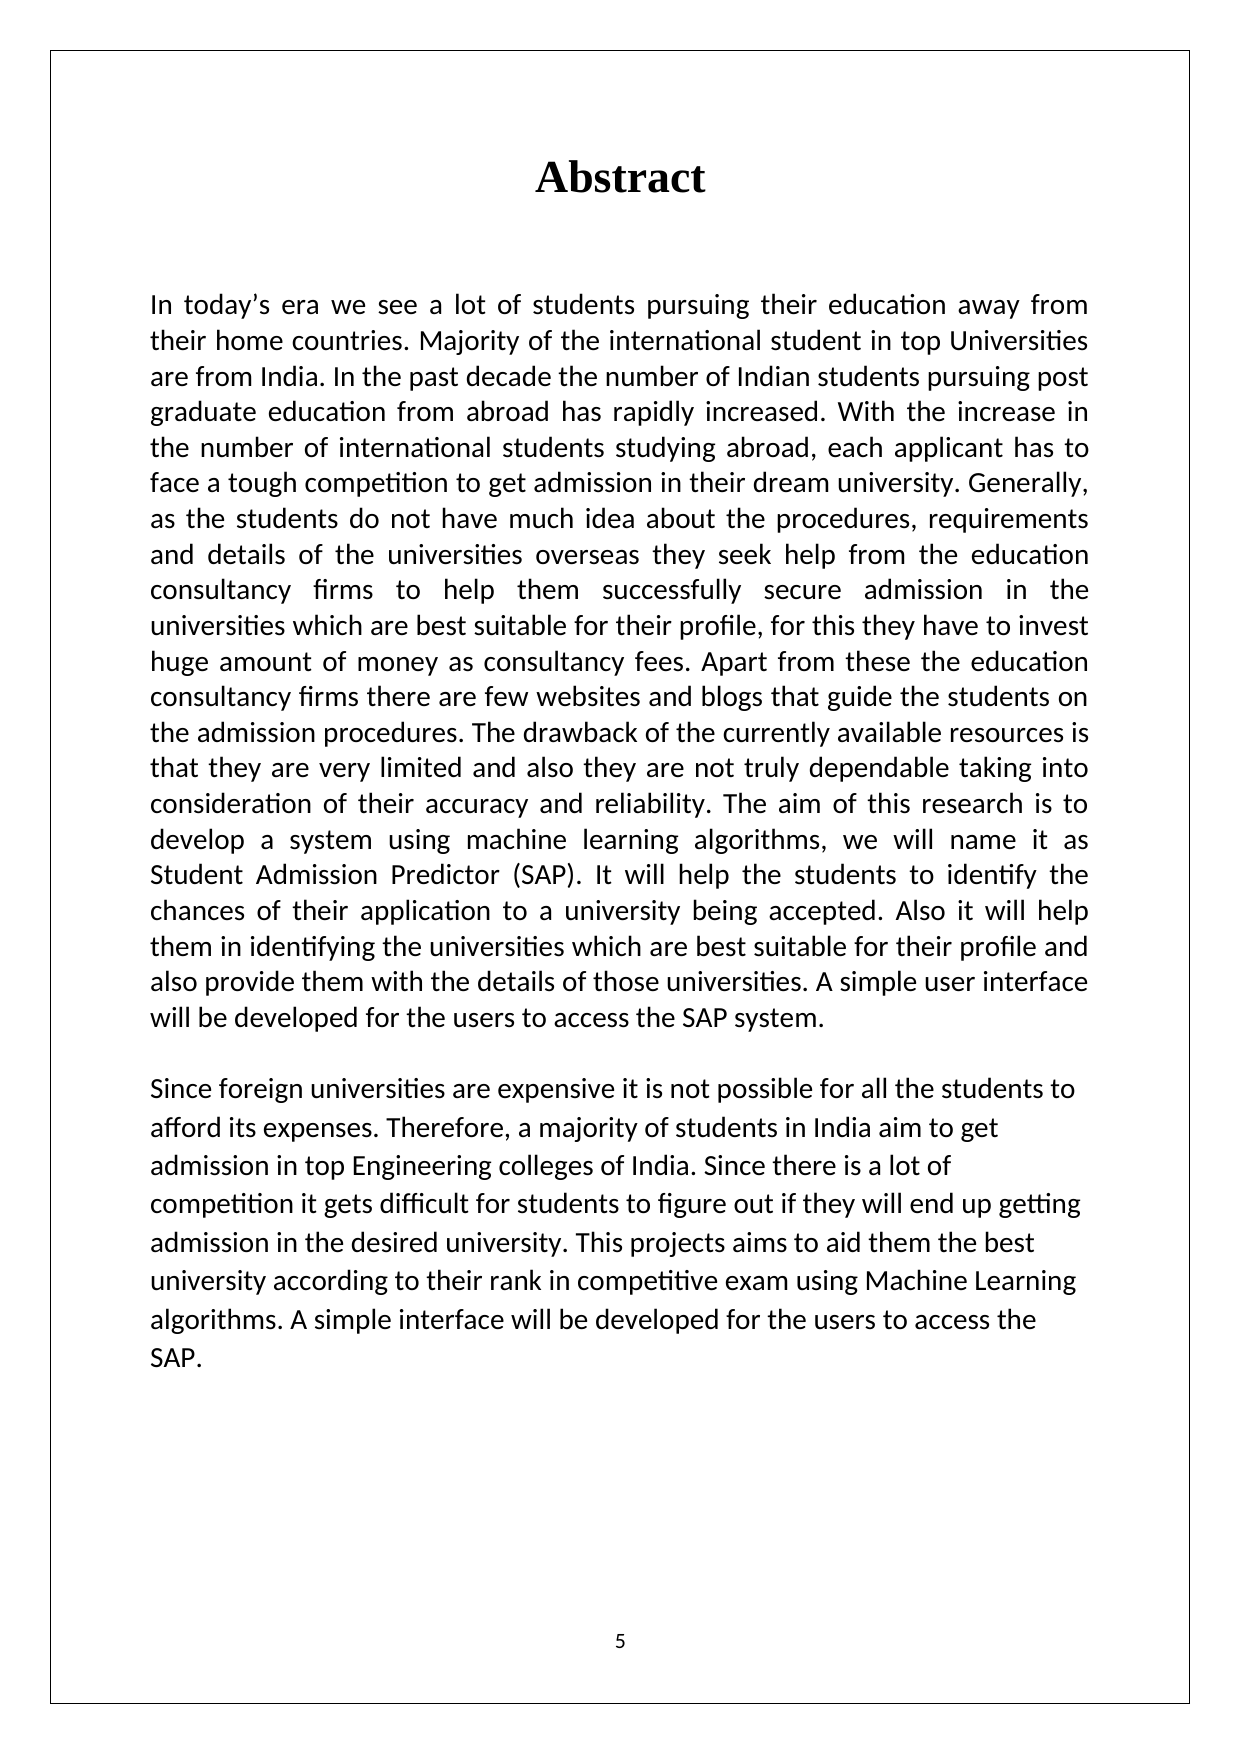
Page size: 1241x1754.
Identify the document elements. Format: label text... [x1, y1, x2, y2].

text In today’s era we see a lot of students pursuing their education away from their home countries. Majority of the international student in top Universities are from India. In the past decade the number of Indian students pursuing post graduate education from abroad has rapidly increased. With the increase in the number of international students studying abroad, each applicant has to face a tough competition to get admission in their dream university. Generally, as the students do not have much idea about the procedures, requirements and details of the universities overseas they seek help from the education consultancy firms to help them successfully secure admission in the universities which are best suitable for their profile, for this they have to invest huge amount of money as consultancy fees. Apart from these the education consultancy firms there are few websites and blogs that guide the students on the admission procedures. The drawback of the currently available resources is that they are very limited and also they are not truly dependable taking into consideration of their accuracy and reliability. The aim of this research is to develop a system using machine learning algorithms, we will name it as Student Admission Predictor (SAP). It will help the students to identify the chances of their application to a university being accepted. Also it will help them in identifying the universities which are best suitable for their profile and also provide them with the details of those universities. A simple user interface will be developed for the users to access the SAP system. [150, 286, 1090, 1034]
text Abstract [150, 150, 1090, 203]
text Since foreign universities are expensive it is not possible for all the students to afford its expenses. Therefore, a majority of students in India aim to get admission in top Engineering colleges of India. Since there is a lot of competition it gets difficult for students to figure out if they will end up getting admission in the desired university. This projects aims to aid them the best university according to their rank in competitive exam using Machine Learning algorithms. A simple interface will be developed for the users to access the SAP. [150, 1070, 1090, 1375]
